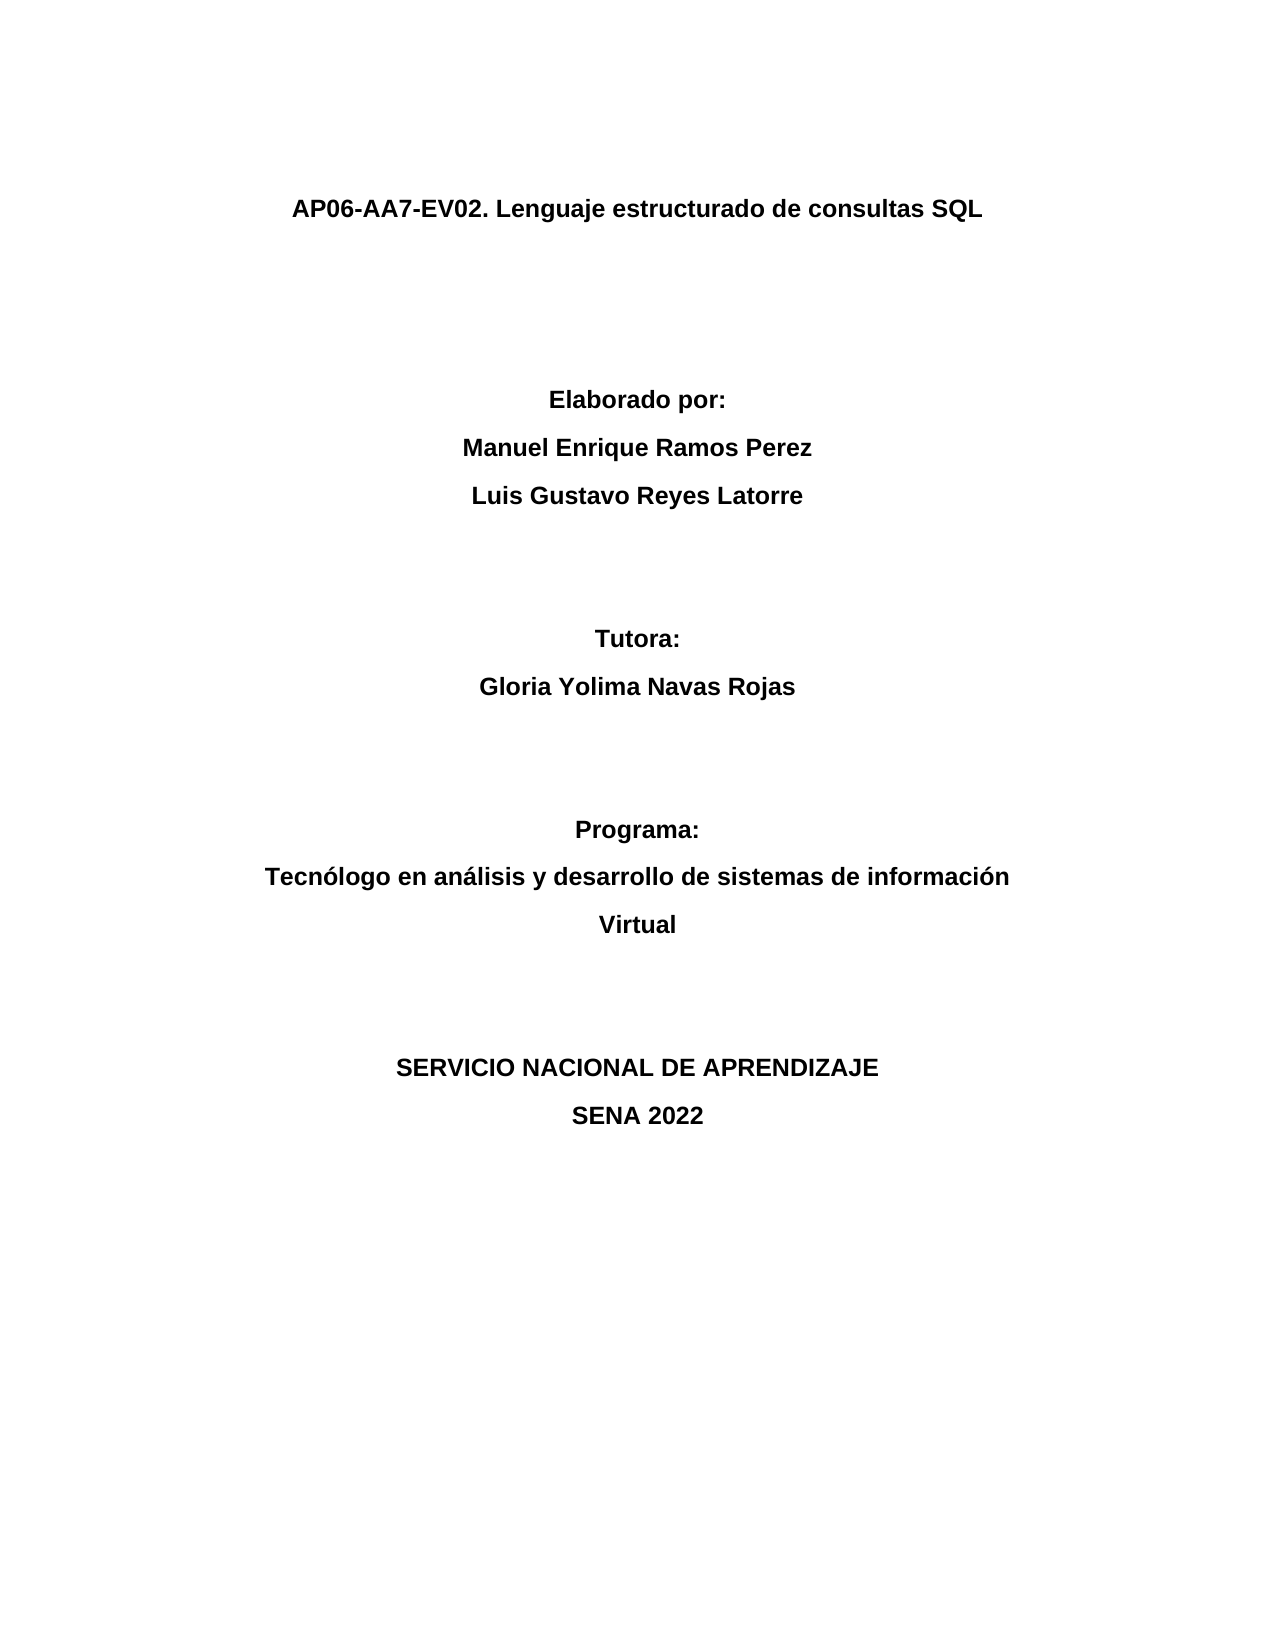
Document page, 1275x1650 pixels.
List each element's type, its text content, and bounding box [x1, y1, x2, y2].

text Elaborado por: [177, 385, 1098, 414]
text Virtual [177, 910, 1098, 939]
text Programa: [177, 815, 1098, 843]
text Tecnólogo en análisis y desarrollo de sistemas de información [177, 862, 1098, 891]
text Manuel Enrique Ramos Perez [177, 433, 1098, 462]
text SERVICIO NACIONAL DE APRENDIZAJE [177, 1053, 1098, 1082]
text AP06-AA7-EV02. Lenguaje estructurado de consultas SQL [177, 194, 1098, 223]
text SENA 2022 [177, 1101, 1098, 1130]
text Tutora: [177, 624, 1098, 653]
text Luis Gustavo Reyes Latorre [177, 481, 1098, 509]
text Gloria Yolima Navas Rojas [177, 672, 1098, 700]
